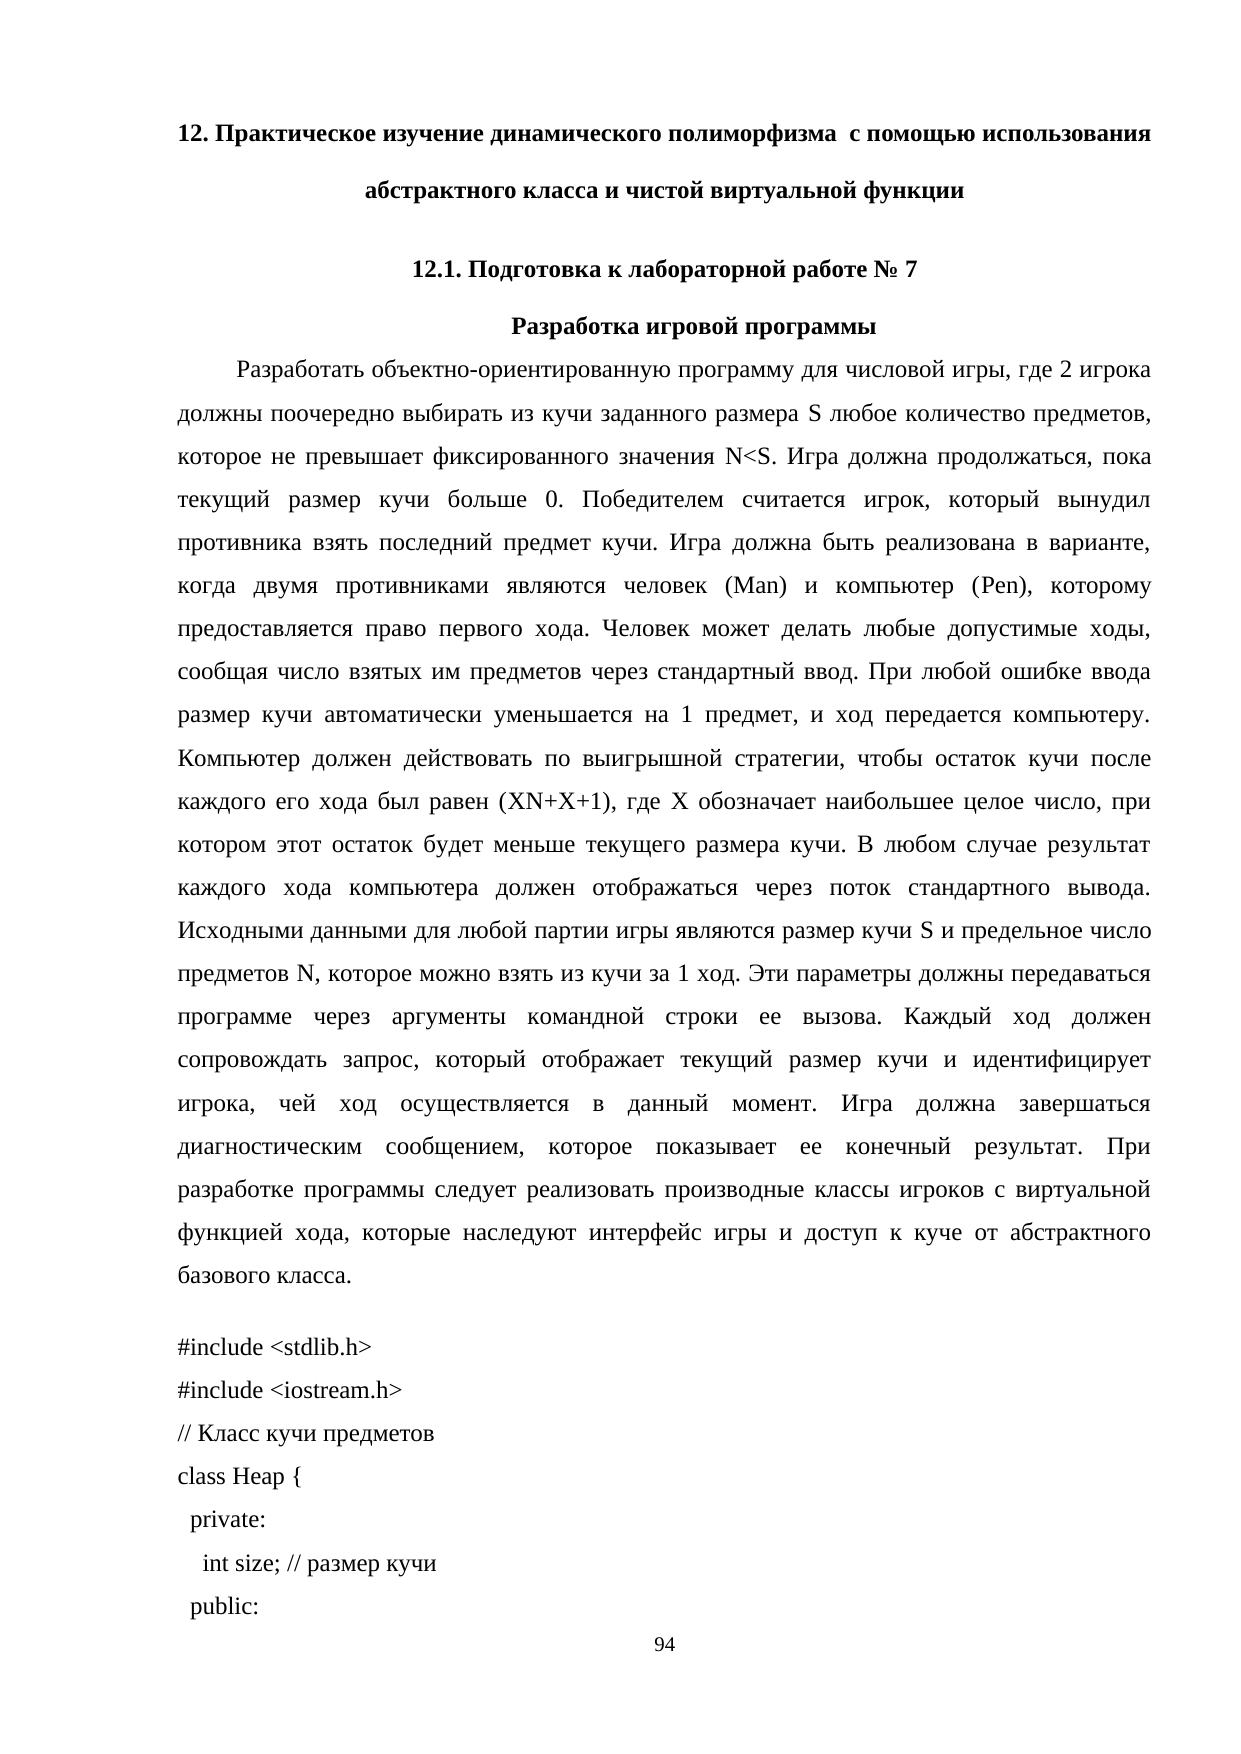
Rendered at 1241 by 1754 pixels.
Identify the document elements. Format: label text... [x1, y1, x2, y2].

text class Heap { [177, 1461, 1152, 1490]
text #include <iostream.h> [177, 1375, 1152, 1404]
text // Класс кучи предметов [177, 1418, 1152, 1447]
subtitle 12.1. Подготовка к лабораторной работе № 7 [177, 254, 1152, 283]
text int size; // размер кучи [177, 1548, 1152, 1576]
subtitle 12. Практическое изучение динамического полиморфизма с помощью использования абстрактного класса и чистой виртуальной функции [177, 118, 1152, 204]
text Разработать объектно-ориентированную программу для числовой игры, где 2 игрока должны поочередно выбирать из кучи заданного размера S любое количество предметов, которое не превышает фиксированного значения N<S. Игра должна продолжаться, пока текущий размер кучи больше 0. Победителем считается игрок, который вынудил противника взять последний предмет кучи. Игра должна быть реализована в варианте, когда двумя противниками являются человек (Man) и компьютер (Pen), которому предоставляется право первого хода. Человек может делать любые допустимые ходы, сообщая число взятых им предметов через стандартный ввод. При любой ошибке ввода размер кучи автоматически уменьшается на 1 предмет, и ход передается компьютеру. Компьютер должен действовать по выигрышной стратегии, чтобы остаток кучи после каждого его хода был равен (XN+X+1), где X обозначает наибольшее целое число, при котором этот остаток будет меньше текущего размера кучи. В любом случае результат каждого хода компьютера должен отображаться через поток стандартного вывода. Исходными данными для любой партии игры являются размер кучи S и предельное число предметов N, которое можно взять из кучи за 1 ход. Эти параметры должны передаваться программе через аргументы командной строки ее вызова. Каждый ход должен сопровождать запрос, который отображает текущий размер кучи и идентифицирует игрока, чей ход осуществляется в данный момент. Игра должна завершаться диагностическим сообщением, которое показывает ее конечный результат. При разработке программы следует реализовать производные классы игроков с виртуальной функцией хода, которые наследуют интерфейс игры и доступ к куче от абстрактного базового класса. [177, 354, 1152, 1289]
text Разработка игровой программы [177, 311, 1152, 340]
text public: [177, 1591, 1152, 1619]
text private: [177, 1504, 1152, 1533]
text #include <stdlib.h> [177, 1332, 1152, 1361]
